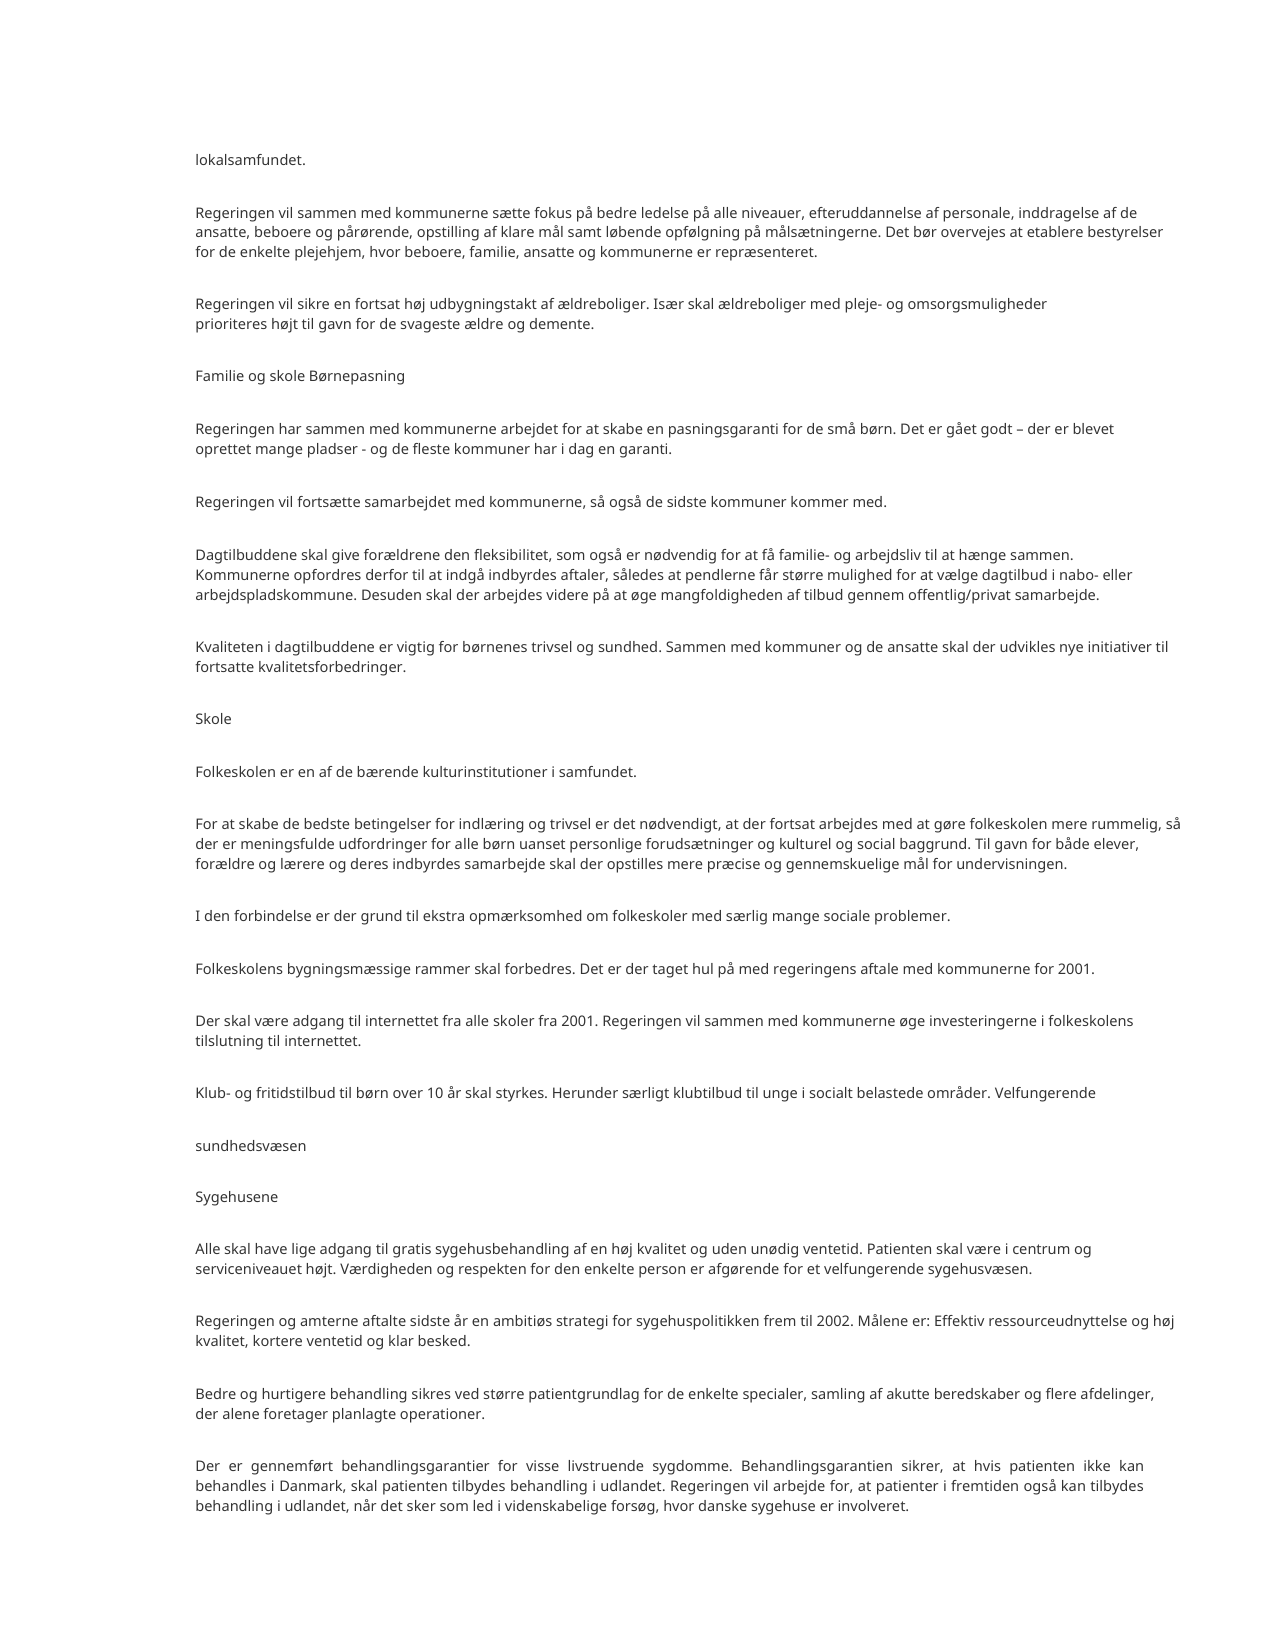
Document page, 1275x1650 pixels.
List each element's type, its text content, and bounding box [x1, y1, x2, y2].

text lokalsamfundet. [195, 150, 1196, 170]
text Familie og skole Børnepasning [195, 366, 411, 386]
text For at skabe de bedste betingelser for indlæring og trivsel er det nødvendigt, at der fortsat arbejdes med at gøre folkeskolen mere rummelig, så der er meningsfulde udfordringer for alle børn uanset personlige forudsætninger og kulturel og social baggrund. Til gavn for både elever, forældre og lærere og deres indbyrdes samarbejde skal der opstilles mere præcise og gennemskuelige mål for undervisningen. [195, 814, 1196, 873]
text Dagtilbuddene skal give forældrene den fleksibilitet, som også er nødvendig for at få familie- og arbejdsliv til at hænge sammen. Kommunerne opfordres derfor til at indgå indbyrdes aftaler, således at pendlerne får større mulighed for at vælge dagtilbud i nabo- eller arbejdspladskommune. Desuden skal der arbejdes videre på at øge mangfoldigheden af tilbud gennem offentlig/privat samarbejde. [195, 544, 1166, 604]
text Kvaliteten i dagtilbuddene er vigtig for børnenes trivsel og sundhed. Sammen med kommuner og de ansatte skal der udvikles nye initiativer til fortsatte kvalitetsforbedringer. [195, 637, 1177, 677]
text Regeringen har sammen med kommunerne arbejdet for at skabe en pasningsgaranti for de små børn. Det er gået godt – der er blevet oprettet mange pladser - og de fleste kommuner har i dag en garanti. [195, 419, 1138, 459]
text Folkeskolens bygningsmæssige rammer skal forbedres. Det er der taget hul på med regeringens aftale med kommunerne for 2001. [195, 958, 1196, 978]
text Bedre og hurtigere behandling sikres ved større patientgrundlag for de enkelte specialer, samling af akutte beredskaber og flere afdelinger, der alene foretager planlagte operationer. [195, 1384, 1177, 1423]
text Folkeskolen er en af de bærende kulturinstitutioner i samfundet. [195, 762, 1196, 782]
text Der skal være adgang til internettet fra alle skoler fra 2001. Regeringen vil sammen med kommunerne øge investeringerne i folkeskolens tilslutning til internettet. [195, 1011, 1177, 1051]
text Regeringen vil sammen med kommunerne sætte fokus på bedre ledelse på alle niveauer, efteruddannelse af personale, inddragelse af de ansatte, beboere og pårørende, opstilling af klare mål samt løbende opfølgning på målsætningerne. Det bør overvejes at etablere bestyrelser for de enkelte plejehjem, hvor beboere, familie, ansatte og kommunerne er repræsenteret. [195, 203, 1186, 261]
text I den forbindelse er der grund til ekstra opmærksomhed om folkeskoler med særlig mange sociale problemer. [195, 906, 1196, 926]
text Regeringen vil sikre en fortsat høj udbygningstakt af ældreboliger. Især skal ældreboliger med pleje- og omsorgsmuligheder prioriteres højt til gavn for de svageste ældre og demente. [195, 294, 1114, 334]
text Klub- og fritidstilbud til børn over 10 år skal styrkes. Herunder særligt klubtilbud til unge i socialt belastede områder. Velfungerende sundhedsvæsen [195, 1083, 1160, 1156]
text Skole [195, 709, 1196, 729]
text Regeringen og amterne aftalte sidste år en ambitiøs strategi for sygehuspolitikken frem til 2002. Målene er: Effektiv ressourceudnyttelse og høj kvalitet, kortere ventetid og klar besked. [195, 1311, 1177, 1351]
text Alle skal have lige adgang til gratis sygehusbehandling af en høj kvalitet og uden unødig ventetid. Patienten skal være i centrum og serviceniveauet højt. Værdigheden og respekten for den enkelte person er afgørende for et velfungerende sygehusvæsen. [195, 1239, 1167, 1279]
text Regeringen vil fortsætte samarbejdet med kommunerne, så også de sidste kommuner kommer med. [195, 492, 1196, 512]
text Sygehusene [195, 1189, 1196, 1206]
text Der er gennemført behandlingsgarantier for visse livstruende sygdomme. Behandlingsgarantien sikrer, at hvis patienten ikke kan behandles i Danmark, skal patienten tilbydes behandling i udlandet. Regeringen vil arbejde for, at patienter i fremtiden også kan tilbydes behandling i udlandet, når det sker som led i videnskabelige forsøg, hvor danske sygehuse er involveret. [195, 1456, 1146, 1516]
